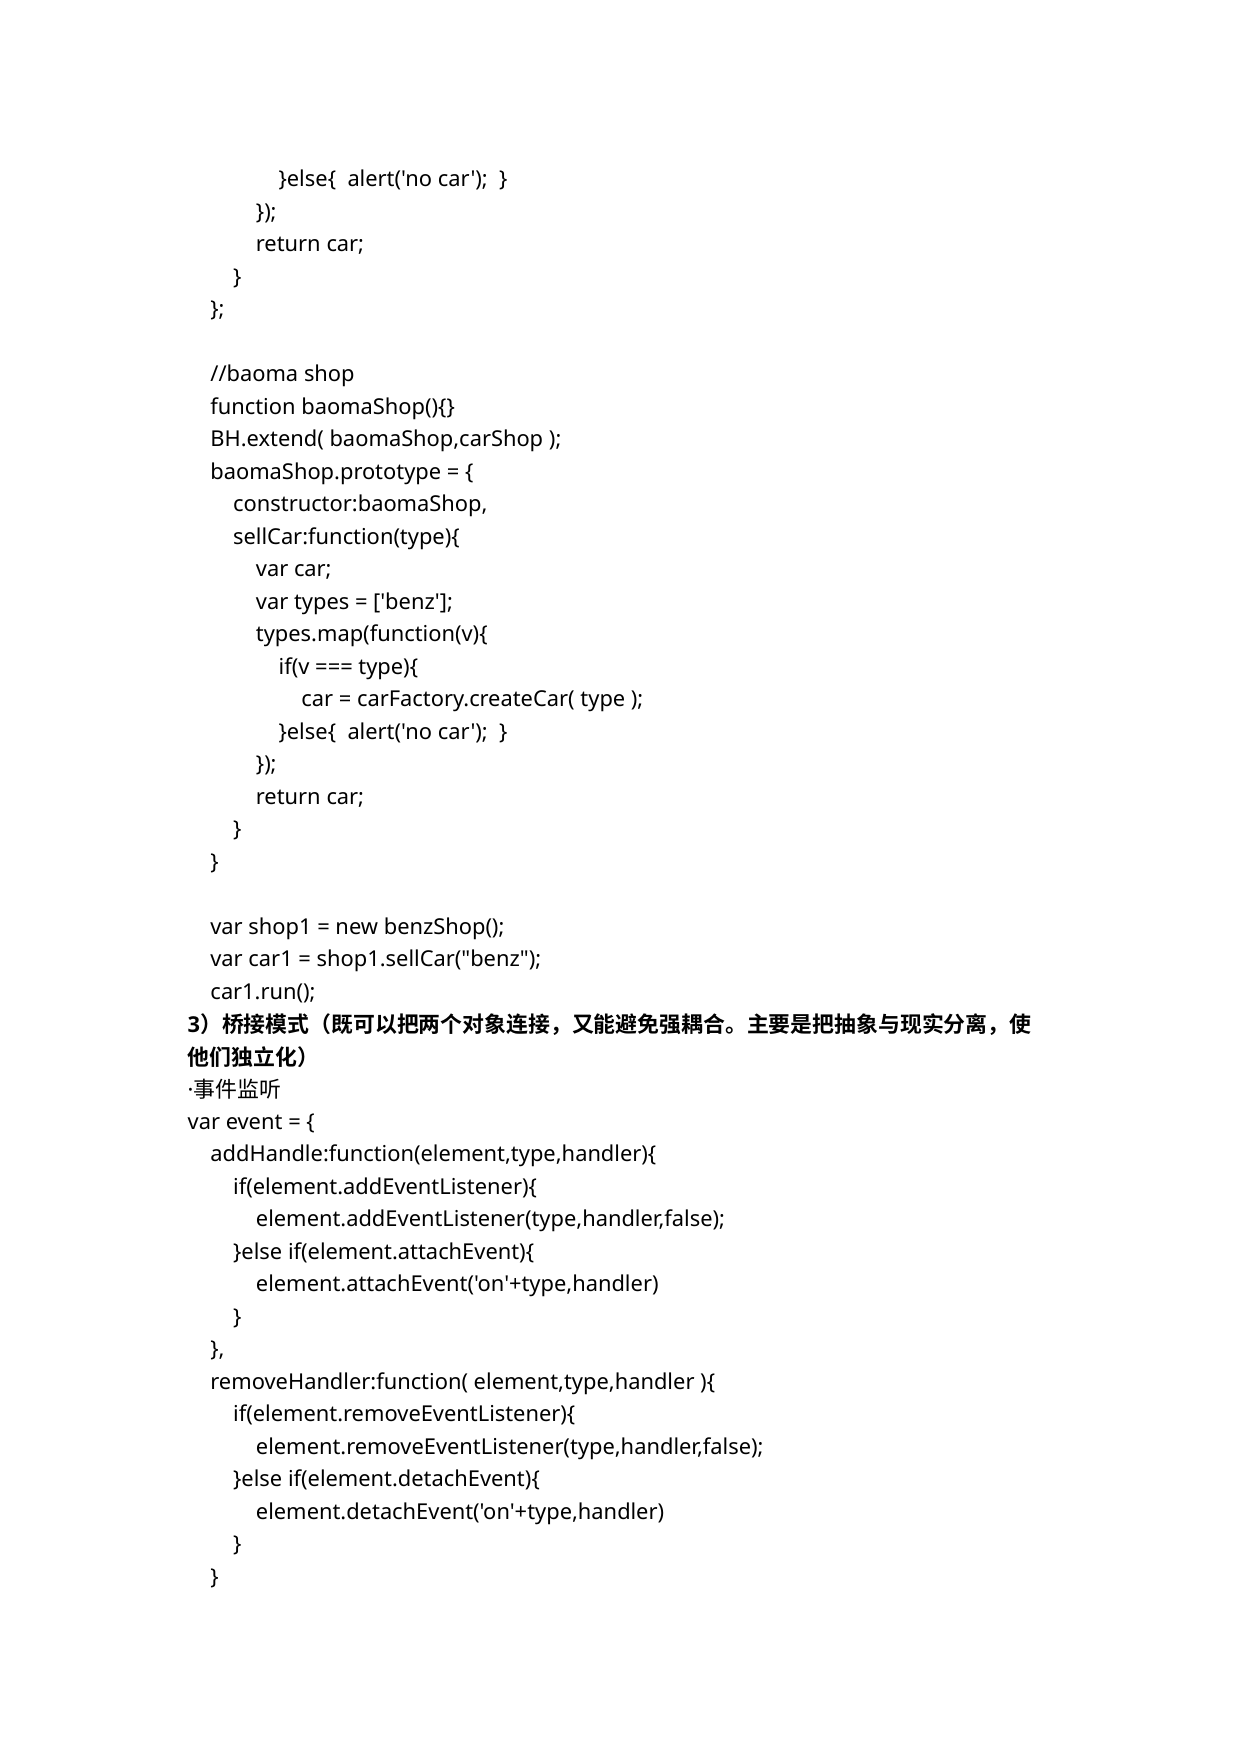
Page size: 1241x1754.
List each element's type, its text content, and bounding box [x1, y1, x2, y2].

text }; [187, 292, 1053, 324]
text if(v === type){ [187, 649, 1053, 682]
text element.attachEvent('on'+type,handler) [187, 1267, 1053, 1299]
text } [187, 1299, 1053, 1332]
text return car; [187, 227, 1053, 259]
text car = carFactory.createCar( type ); [187, 682, 1053, 714]
text element.detachEvent('on'+type,handler) [187, 1494, 1053, 1527]
text BH.extend( baomaShop,carShop ); [187, 422, 1053, 454]
text } [187, 1527, 1053, 1559]
text element.addEventListener(type,handler,false); [187, 1202, 1053, 1234]
text var event = { [187, 1104, 1053, 1137]
text car1.run(); [187, 974, 1053, 1007]
text //baoma shop [187, 357, 1053, 389]
text }else if(element.attachEvent){ [187, 1234, 1053, 1267]
text }else if(element.detachEvent){ [187, 1462, 1053, 1494]
text constructor:baomaShop, [187, 487, 1053, 519]
text }else{ alert('no car'); } [187, 714, 1053, 747]
text var car1 = shop1.sellCar("benz"); [187, 942, 1053, 974]
text if(element.removeEventListener){ [187, 1397, 1053, 1429]
text }); [187, 747, 1053, 779]
text }, [187, 1332, 1053, 1364]
text function baomaShop(){} [187, 389, 1053, 422]
text return car; [187, 779, 1053, 812]
text }); [187, 194, 1053, 227]
text sellCar:function(type){ [187, 519, 1053, 552]
subtitle 3）桥接模式（既可以把两个对象连接，又能避免强耦合。主要是把抽象与现实分离，使他们独立化） [187, 1007, 1053, 1072]
text } [187, 259, 1053, 292]
text var types = ['benz']; [187, 584, 1053, 617]
text addHandle:function(element,type,handler){ [187, 1137, 1053, 1169]
text }else{ alert('no car'); } [187, 162, 1053, 194]
text } [187, 844, 1053, 877]
text if(element.addEventListener){ [187, 1169, 1053, 1202]
text ·事件监听 [187, 1072, 1053, 1104]
text } [187, 1559, 1053, 1592]
text baomaShop.prototype = { [187, 454, 1053, 487]
text types.map(function(v){ [187, 617, 1053, 649]
text } [187, 812, 1053, 844]
text var shop1 = new benzShop(); [187, 909, 1053, 942]
text var car; [187, 552, 1053, 584]
text removeHandler:function( element,type,handler ){ [187, 1364, 1053, 1397]
text element.removeEventListener(type,handler,false); [187, 1429, 1053, 1462]
